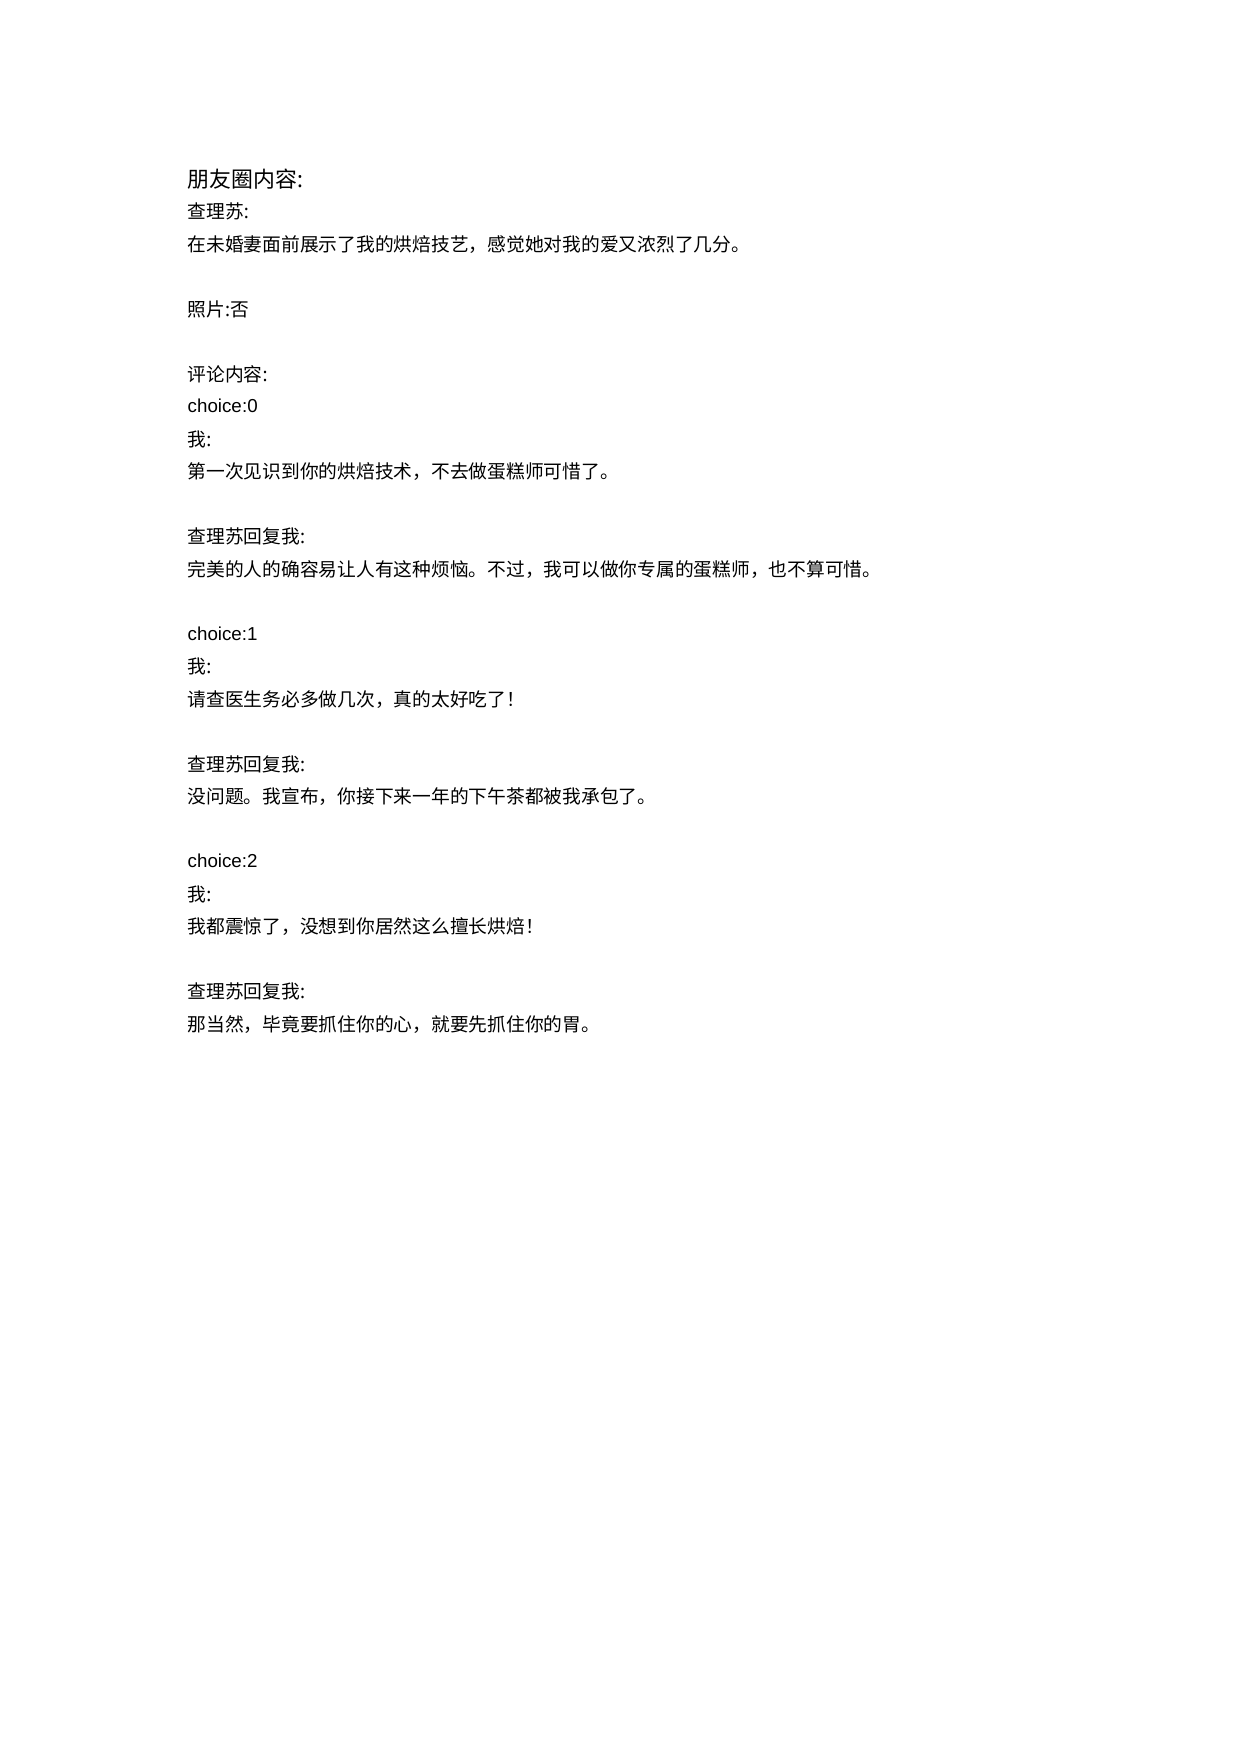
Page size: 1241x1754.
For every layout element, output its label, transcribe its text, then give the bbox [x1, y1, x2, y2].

text 完美的人的确容易让人有这种烦恼。不过，我可以做你专属的蛋糕师，也不算可惜。 [187, 552, 1053, 584]
text 查理苏回复我: [187, 519, 1053, 552]
text choice:1 我: [187, 617, 1053, 682]
text 第一次见识到你的烘焙技术，不去做蛋糕师可惜了。 [187, 454, 1053, 487]
text 照片:否 [187, 292, 1053, 324]
text choice:0 我: [187, 389, 1053, 454]
text 查理苏回复我: [187, 974, 1053, 1007]
text 查理苏回复我: [187, 747, 1053, 779]
text 请查医生务必多做几次，真的太好吃了！ [187, 682, 1053, 714]
text 朋友圈内容: [187, 162, 1053, 194]
text 查理苏: [187, 194, 1053, 227]
text 没问题。我宣布，你接下来一年的下午茶都被我承包了。 [187, 779, 1053, 812]
text 我都震惊了，没想到你居然这么擅长烘焙！ [187, 909, 1053, 942]
text 那当然，毕竟要抓住你的心，就要先抓住你的胃。 [187, 1007, 1053, 1039]
text choice:2 我: [187, 844, 1053, 909]
text 评论内容: [187, 357, 1053, 389]
text 在未婚妻面前展示了我的烘焙技艺，感觉她对我的爱又浓烈了几分。 [187, 227, 1053, 259]
